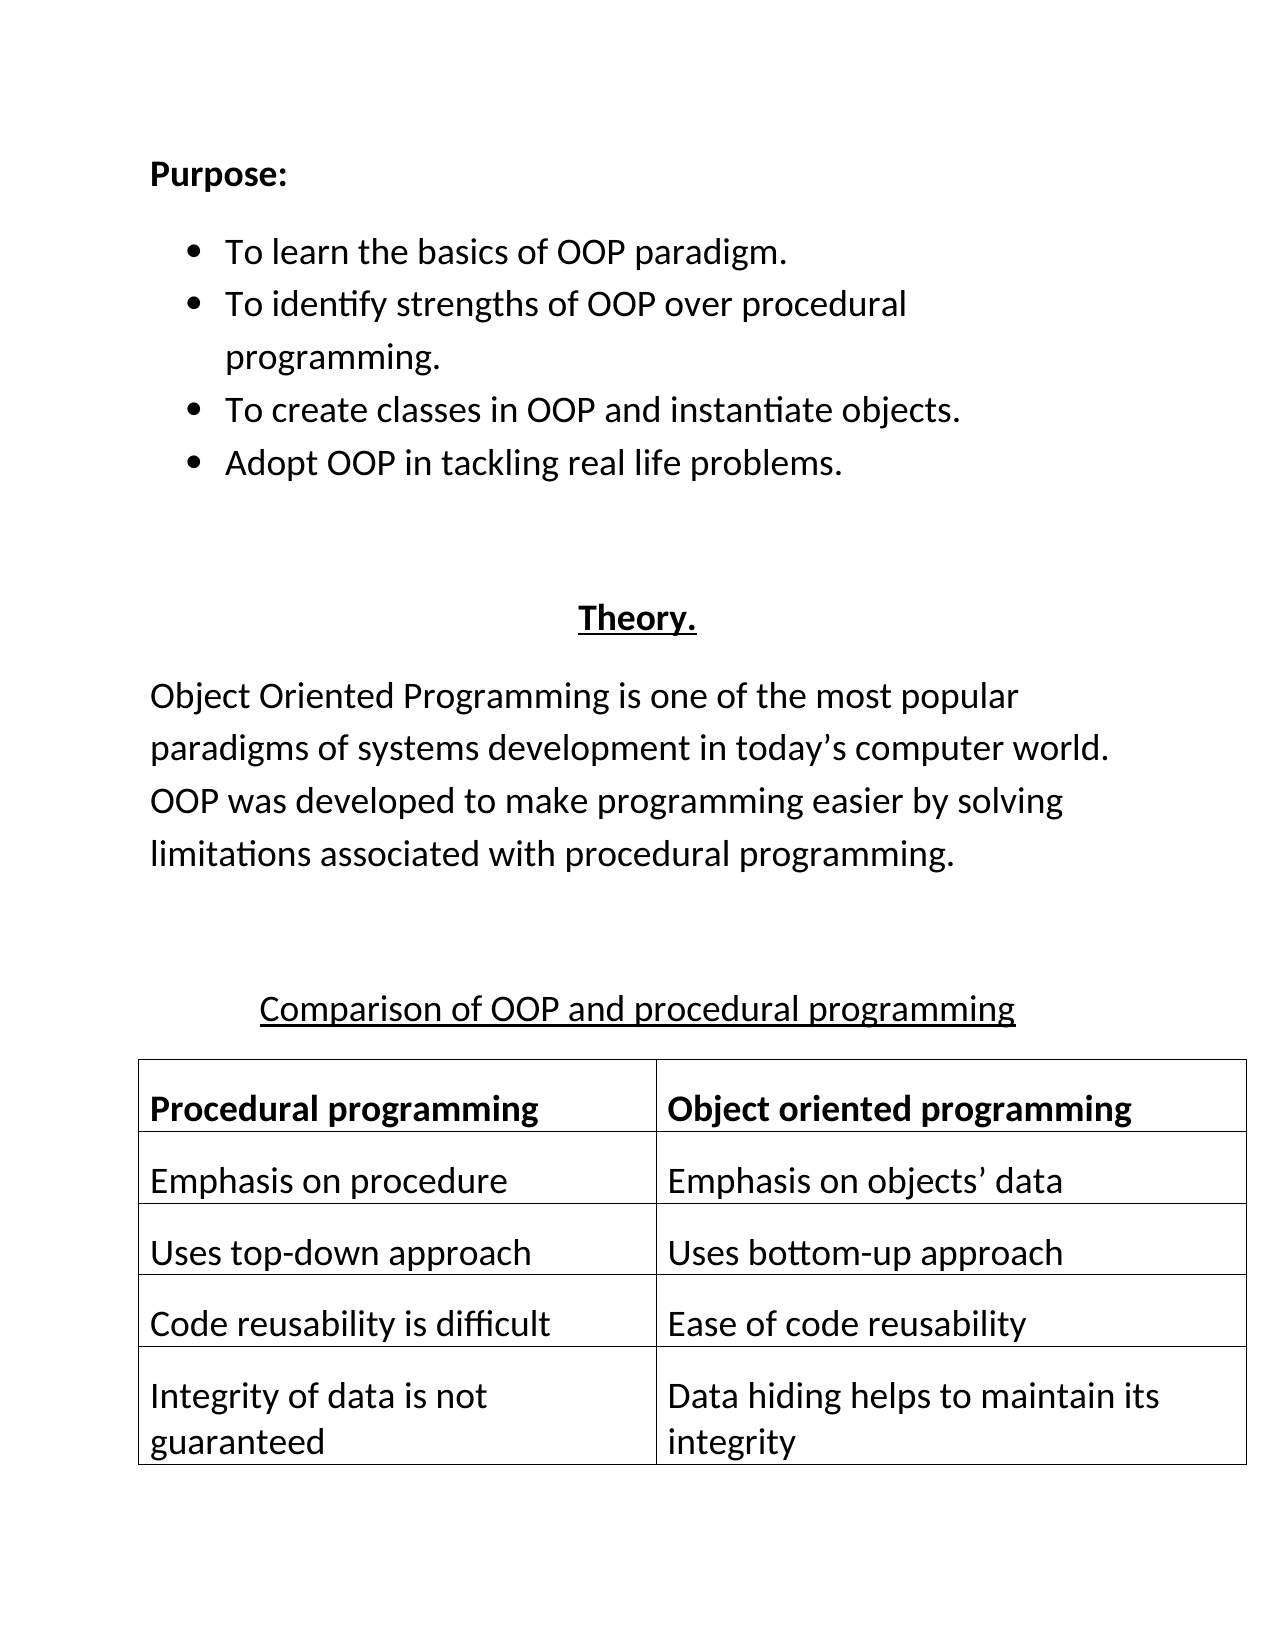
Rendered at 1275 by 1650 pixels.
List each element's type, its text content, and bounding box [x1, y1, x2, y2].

list Adopt OOP in tackling real life problems. [187, 438, 1125, 484]
text Theory. [150, 594, 1125, 640]
table_header Object oriented programming [657, 1060, 1246, 1131]
table_cell Emphasis on procedure [139, 1132, 656, 1202]
list To create classes in OOP and instantiate objects. [187, 386, 1125, 432]
table_cell Integrity of data is not guaranteed [139, 1347, 656, 1464]
table_cell Uses bottom-up approach [657, 1204, 1246, 1274]
table_cell Data hiding helps to maintain its integrity [657, 1347, 1246, 1464]
list To learn the basics of OOP paradigm. [187, 228, 1125, 273]
table_cell Uses top-down approach [139, 1204, 656, 1274]
table_cell Code reusability is difficult [139, 1275, 656, 1346]
list To identify strengths of OOP over procedural programming. [187, 280, 1125, 379]
text Comparison of OOP and procedural programming [150, 985, 1125, 1031]
table_header Procedural programming [139, 1060, 656, 1131]
text Purpose: [150, 150, 1125, 196]
table_cell Ease of code reusability [657, 1275, 1246, 1346]
table_cell Emphasis on objects’ data [657, 1132, 1246, 1202]
text Object Oriented Programming is one of the most popular paradigms of systems development in today’s computer world. OOP was developed to make programming easier by solving limitations associated with procedural programming. [150, 672, 1125, 876]
